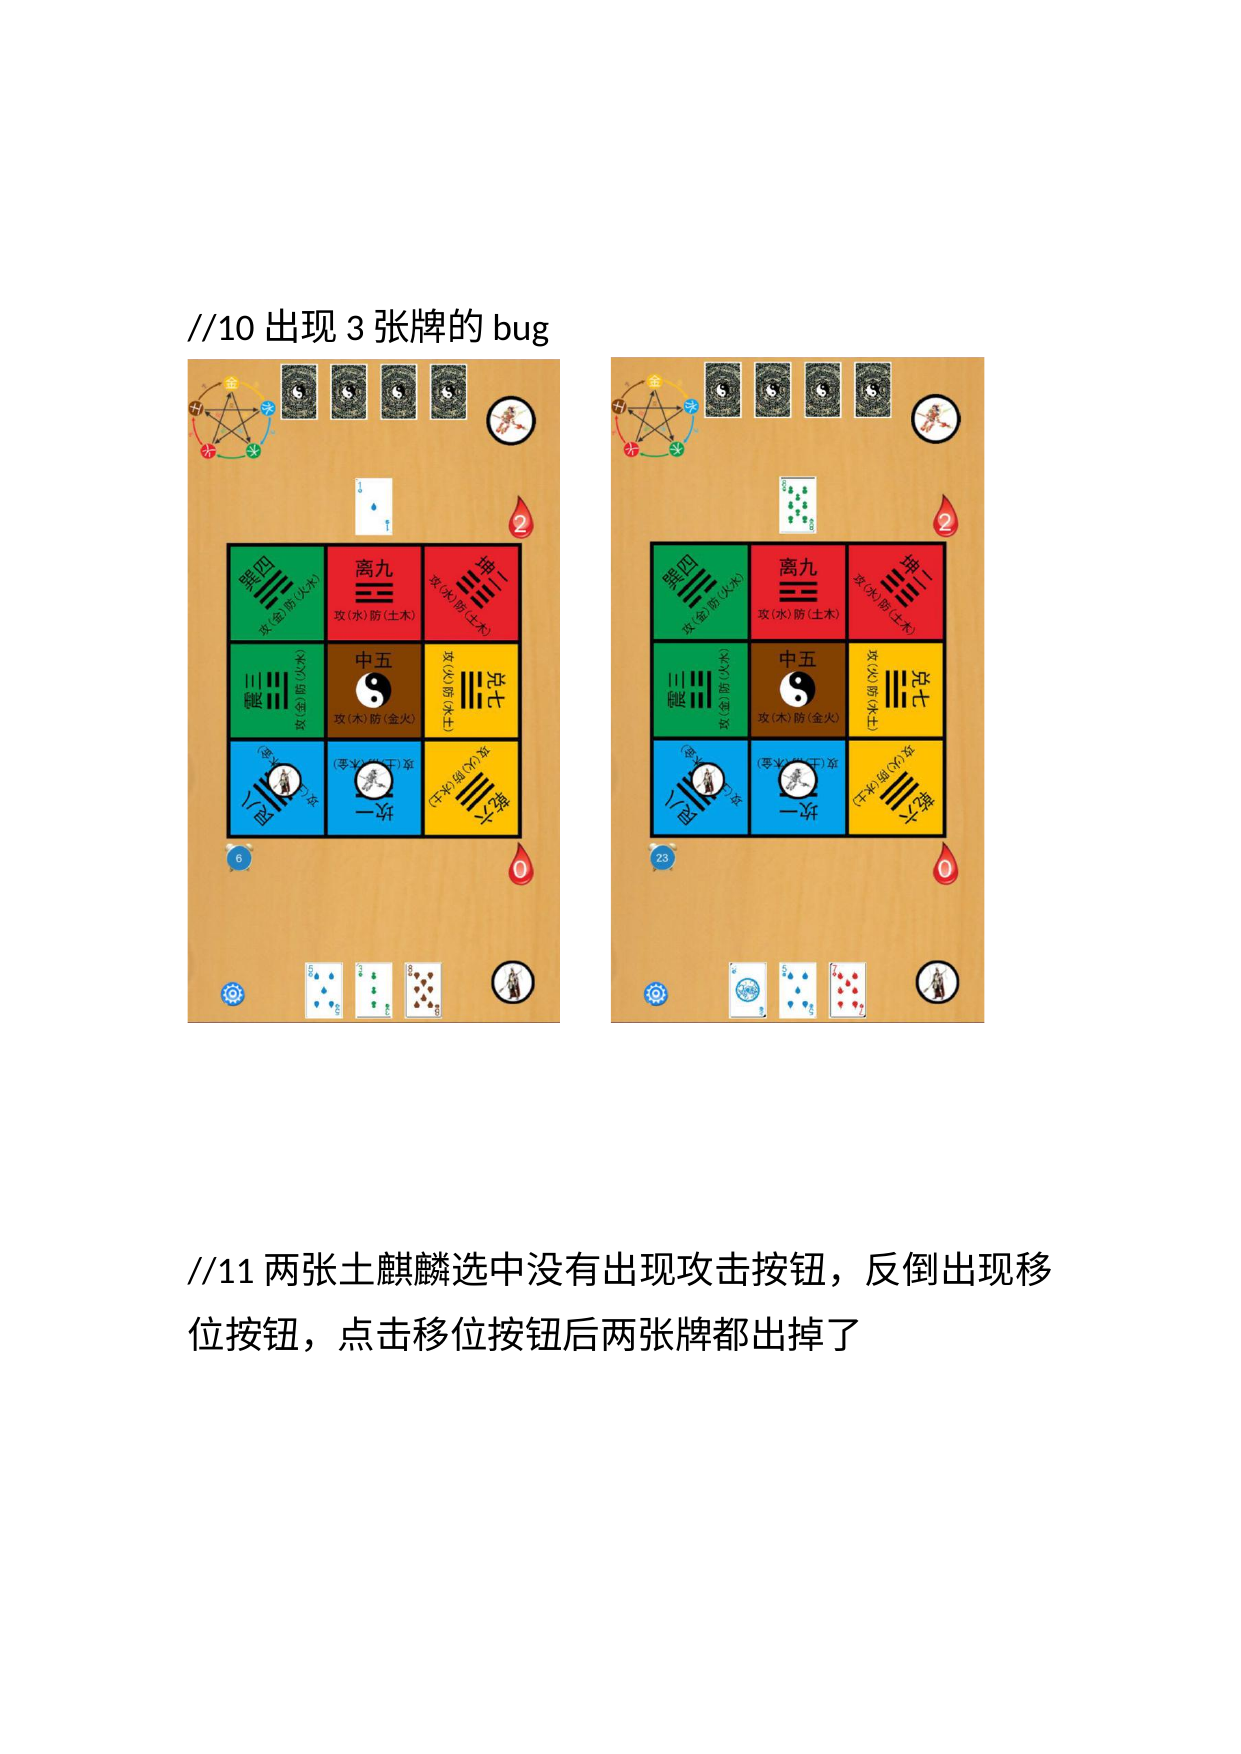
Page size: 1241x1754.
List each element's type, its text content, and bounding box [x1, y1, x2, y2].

picture [187, 359, 560, 1023]
text //11 两张土麒麟选中没有出现攻击按钮，反倒出现移位按钮，点击移位按钮后两张牌都出掉了 [187, 1234, 1053, 1364]
text //10 出现3张牌的bug [187, 292, 1053, 357]
picture [610, 357, 985, 1023]
